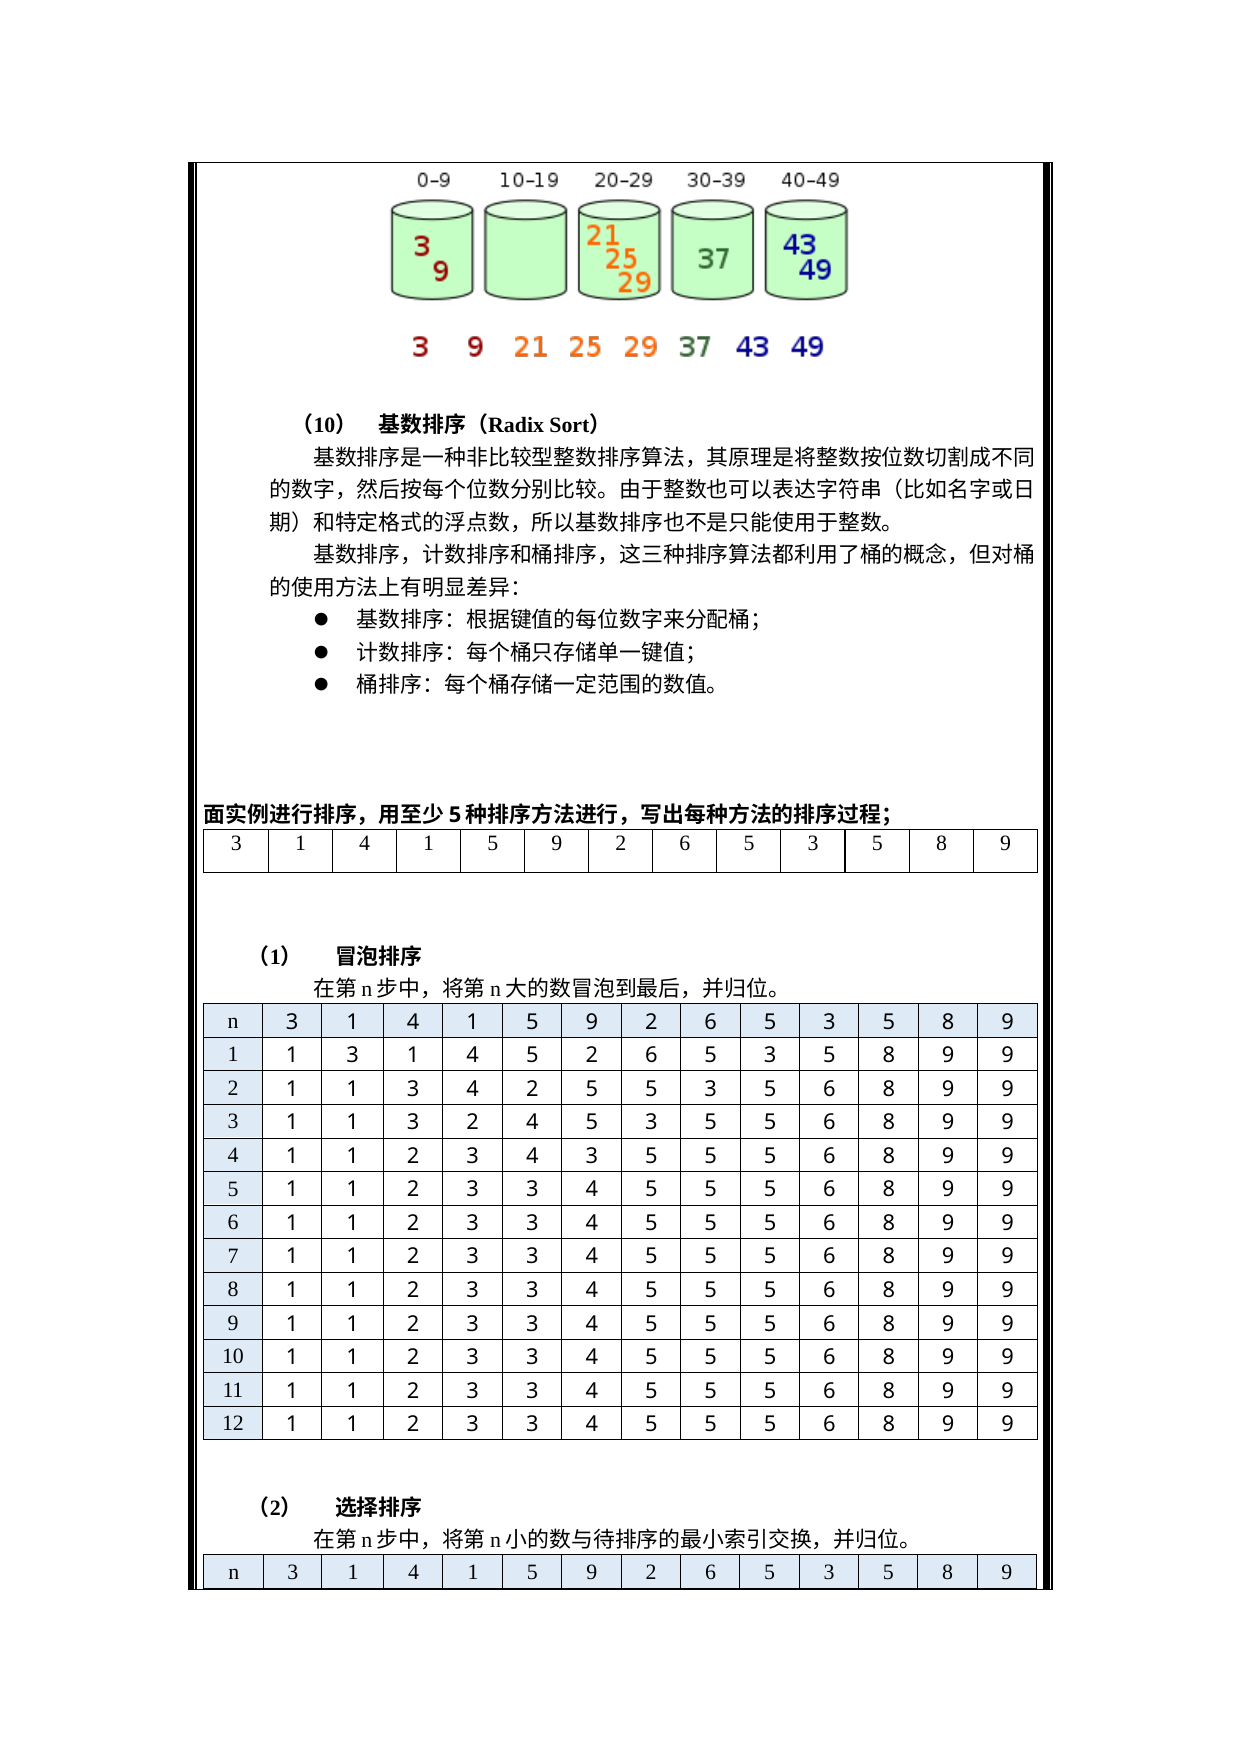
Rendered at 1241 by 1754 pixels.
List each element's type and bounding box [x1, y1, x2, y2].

picture [377, 163, 864, 368]
table_cell [197, 163, 1043, 1589]
